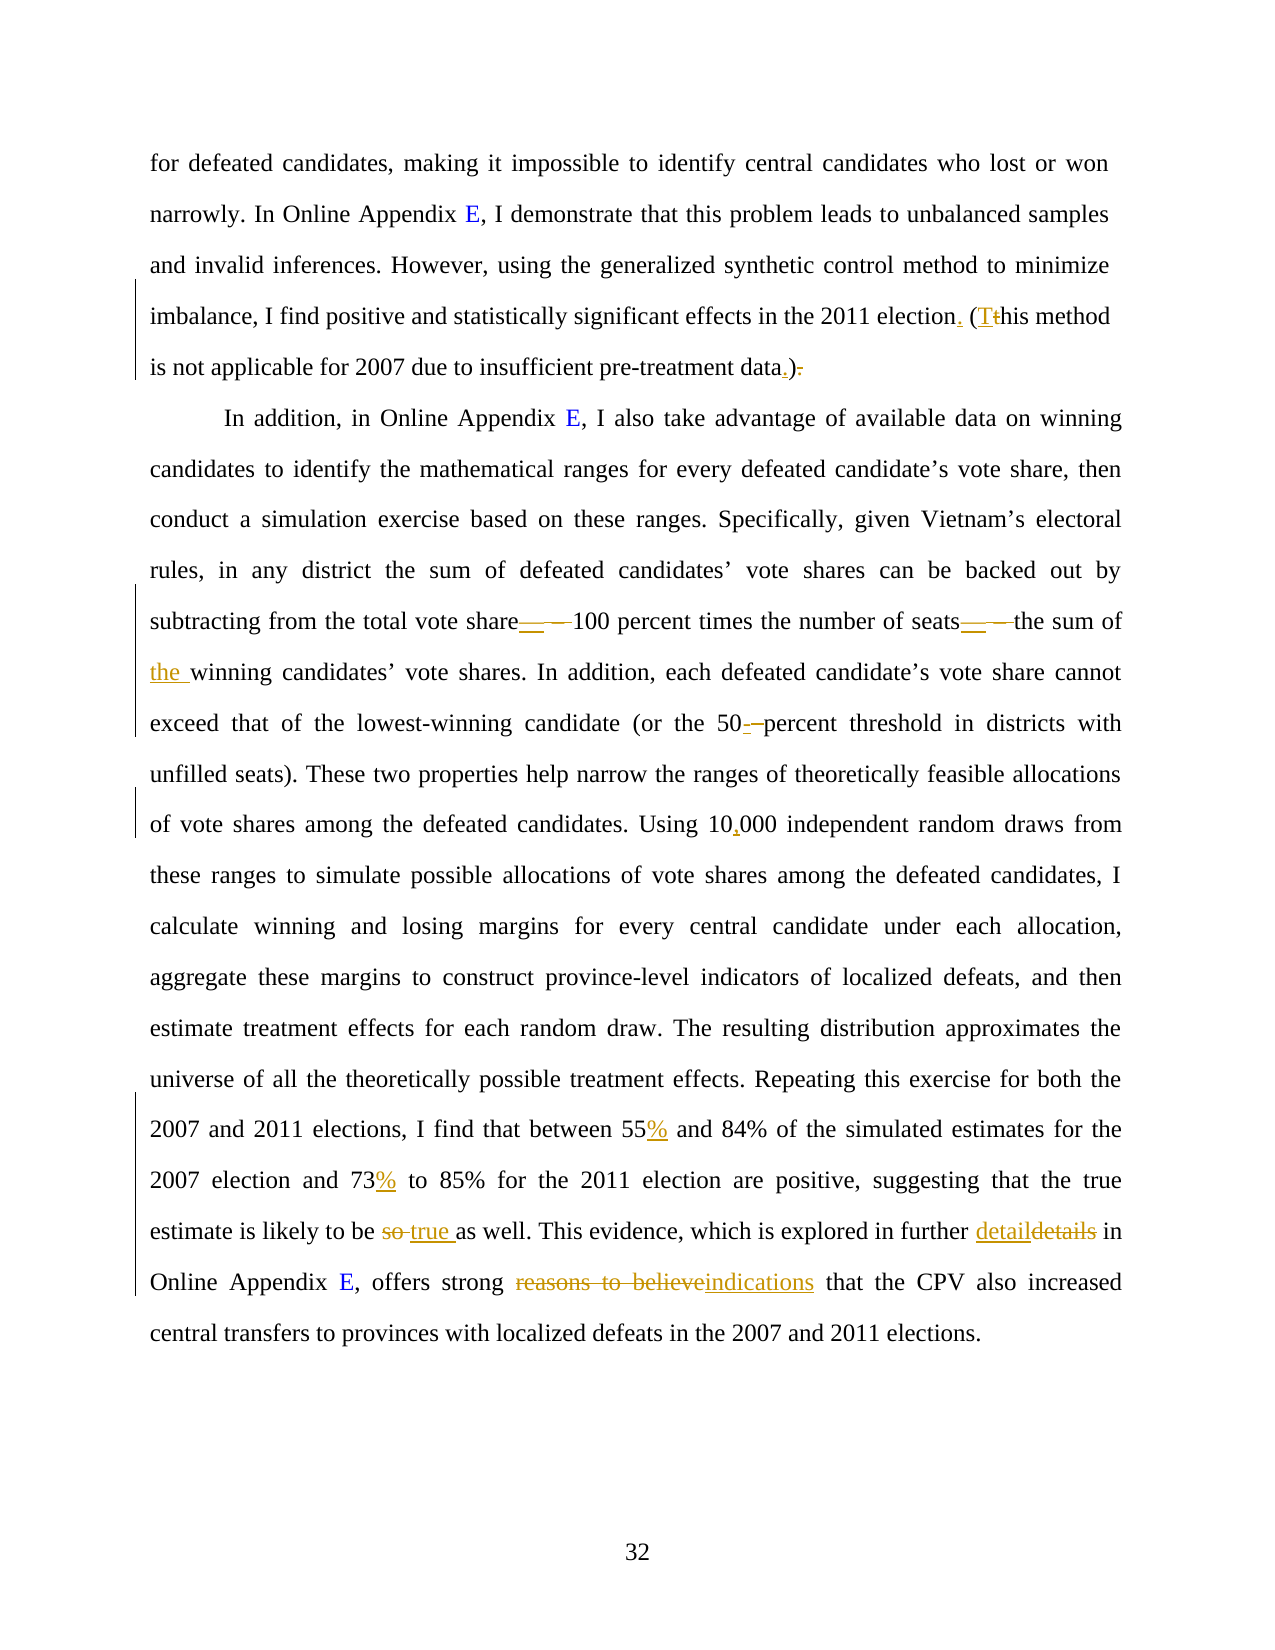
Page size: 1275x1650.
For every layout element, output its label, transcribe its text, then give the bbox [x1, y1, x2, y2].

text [149, 148, 1110, 380]
text In addition, in Online Appendix E, I also take advantage of available data on winning candidates to identify the mathematical ranges for every defeated candidate’s vote share, then conduct a simulation exercise based on these ranges. Specifically, given Vietnam’s electoral rules, in any district the sum of defeated candidates’ vote shares can be backed out by subtracting from the total vote share100 percent times the number of seatsthe sum of winning candidates’ vote shares. In addition, each defeated candidate’s vote share cannot exceed that of the lowest-winning candidate (or the 50percent threshold in districts with unfilled seats). These two properties help narrow the ranges of theoretically feasible allocations of vote shares among the defeated candidates. Using 10000 independent random draws from these ranges to simulate possible allocations of vote shares among the defeated candidates, I calculate winning and losing margins for every central candidate under each allocation, aggregate these margins to construct province-level indicators of localized defeats, and then estimate treatment effects for each random draw. The resulting distribution approximates the universe of all the theoretically possible treatment effects. Repeating this exercise for both the 2007 and 2011 elections, I find that between 55 and 84% of the simulated estimates for the 2007 election and 73 to 85% for the 2011 election are positive, suggesting that the true estimate is likely to be as well. This evidence, which is explored in further in Online Appendix E, offers strong that the CPV also increased central transfers to provinces with localized defeats in the 2007 and 2011 elections. [149, 403, 1122, 1347]
